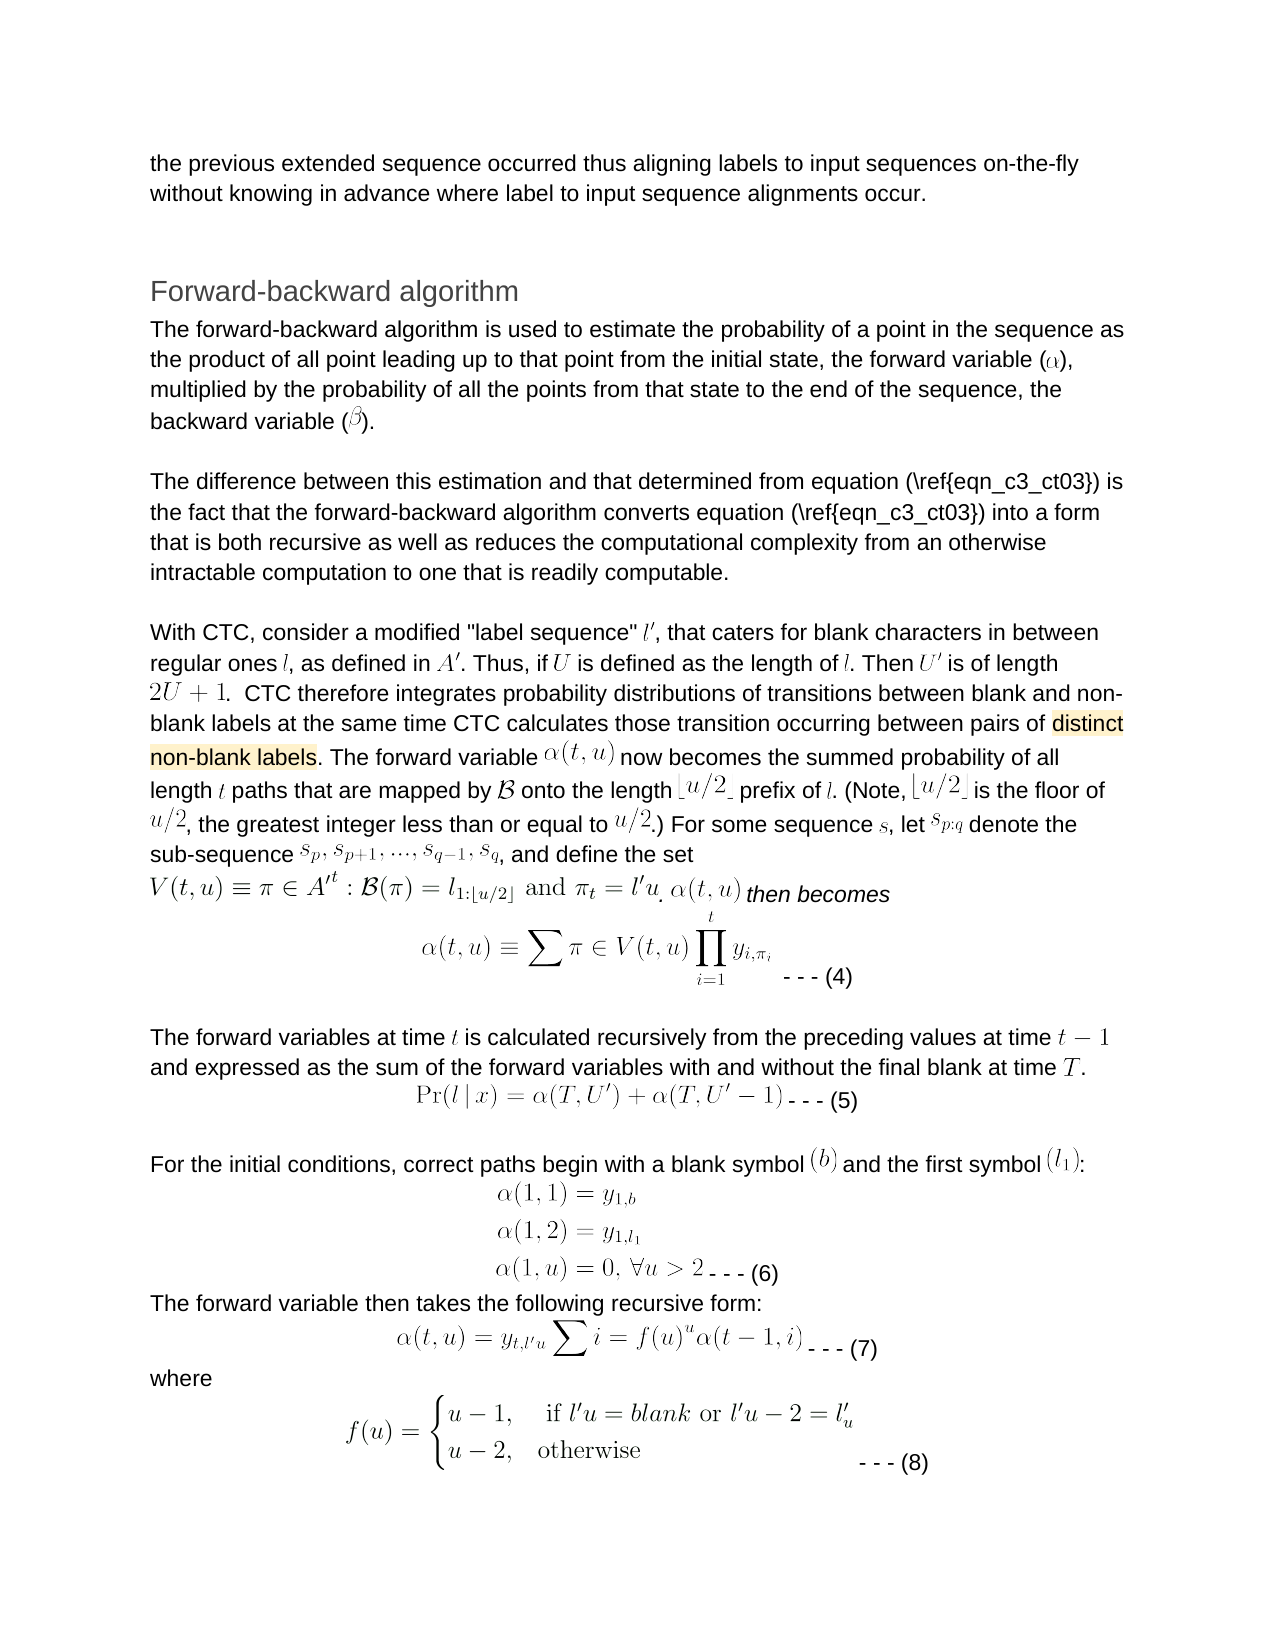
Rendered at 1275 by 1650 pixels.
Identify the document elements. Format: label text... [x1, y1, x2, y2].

picture [397, 1320, 802, 1356]
picture [150, 682, 226, 702]
picture [348, 406, 362, 430]
text For the initial conditions, correct paths begin with a blank symbol and the first symbol : [150, 1148, 1125, 1178]
picture [150, 871, 659, 903]
picture [554, 654, 571, 671]
picture [811, 1147, 837, 1173]
picture [496, 1181, 703, 1282]
text With CTC, consider a modified "label sequence" , that caters for blank characters in between regular ones , as defined in . Thus, if is defined as the length of . Then is of length . CTC therefore integrates probability distributions of transitions between blank and non-blank labels at the same time CTC calculates those transition occurring between pairs of distinct non-blank labels. The forward variable now becomes the summed probability of all length paths that are mapped by onto the length prefix of . (Note, is the floor of , the greatest integer less than or equal to .) For some sequence , let denote the sub-sequence , and define the set . then becomes [150, 619, 1125, 908]
picture [300, 844, 499, 863]
text The forward variables at time is calculated recursively from the preceding values at time and expressed as the sum of the forward variables with and without the final blank at time . [150, 1023, 1125, 1080]
picture [827, 782, 832, 799]
picture [1047, 1147, 1079, 1173]
picture [844, 654, 849, 671]
picture [614, 807, 651, 833]
text The forward-backward algorithm is used to estimate the probability of a point in the sequence as the product of all point leading up to that point from the initial state, the forward variable (), multiplied by the probability of all the points from that state to the end of the sequence, the backward variable (). [150, 316, 1125, 434]
text where [150, 1365, 1125, 1391]
text The difference between this estimation and that determined from equation (\ref{eqn_c3_ct03}) is the fact that the forward-backward algorithm converts equation (\ref{eqn_c3_ct03}) into a form that is both recursive as well as reduces the computational complexity from an otherwise intractable computation to one that is readily computable. [150, 468, 1125, 585]
picture [497, 780, 515, 799]
picture [643, 622, 655, 641]
text The forward variable then takes the following recursive form: [150, 1290, 1125, 1317]
picture [913, 773, 968, 799]
subtitle Forward-backward algorithm [150, 274, 1125, 307]
text - - - (6) [150, 1182, 1125, 1287]
picture [1046, 357, 1060, 368]
picture [1063, 1058, 1080, 1076]
picture [218, 784, 225, 799]
picture [346, 1395, 853, 1470]
picture [920, 652, 942, 671]
picture [422, 911, 770, 985]
picture [678, 773, 733, 799]
picture [931, 813, 963, 833]
picture [879, 822, 888, 833]
picture [451, 1030, 459, 1045]
picture [437, 652, 460, 671]
picture [150, 807, 186, 833]
picture [545, 740, 614, 766]
picture [283, 654, 288, 671]
picture [1058, 1028, 1109, 1045]
picture [417, 1083, 782, 1109]
picture [671, 877, 740, 903]
